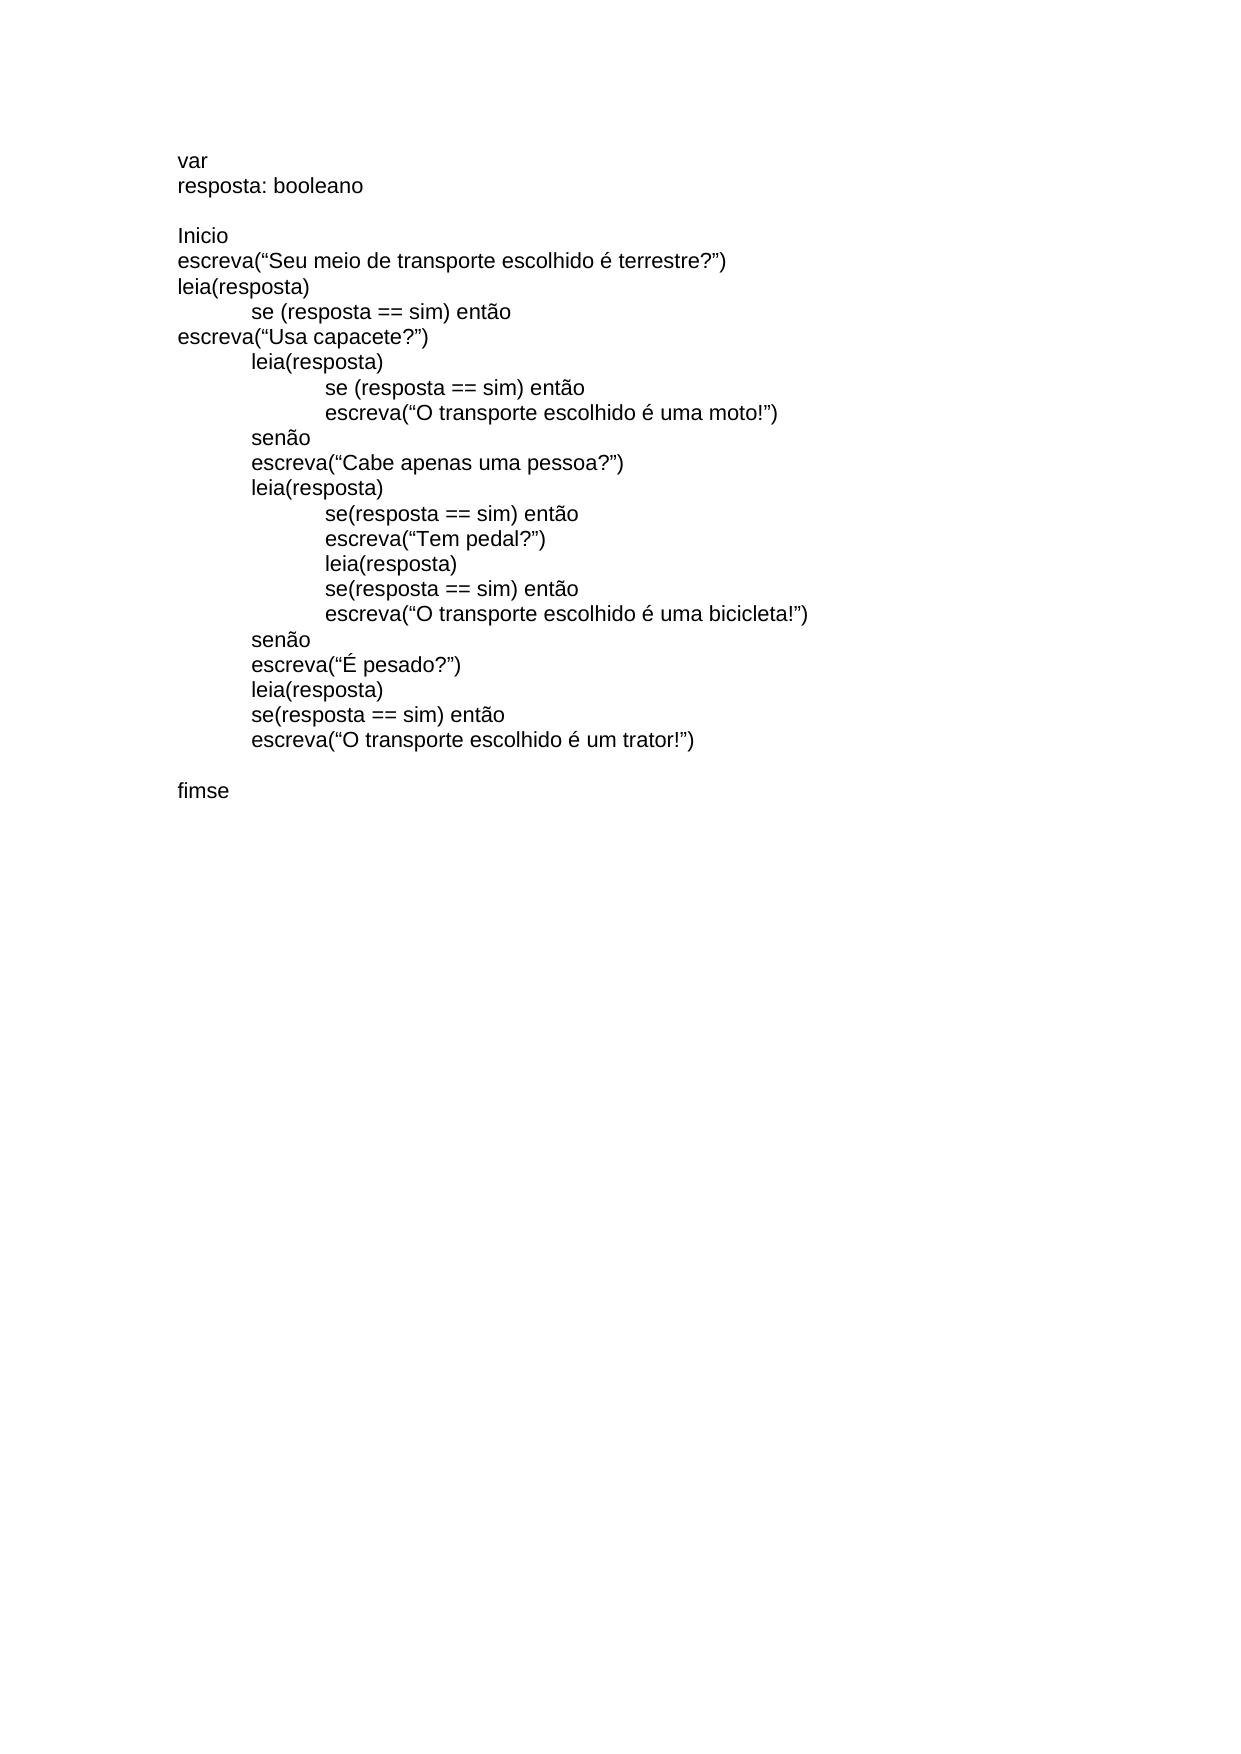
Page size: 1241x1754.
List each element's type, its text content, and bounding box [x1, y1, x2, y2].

text leia(resposta) [251, 475, 1063, 501]
text leia(resposta) [177, 274, 1063, 299]
text leia(resposta) [251, 551, 1063, 576]
text fimse [177, 778, 1063, 803]
text leia(resposta) [251, 349, 1063, 374]
text escreva(“Usa capacete?”) [177, 324, 1063, 349]
text escreva(“Cabe apenas uma pessoa?”) [251, 450, 1063, 475]
text Inicio [177, 223, 1063, 248]
text se (resposta == sim) então [177, 299, 1063, 324]
text escreva(“O transporte escolhido é uma moto!”) [251, 400, 1063, 425]
text senão [251, 425, 1063, 450]
text senão [251, 627, 1063, 652]
text resposta: booleano [177, 173, 1063, 198]
text se(resposta == sim) então [251, 576, 1063, 601]
text leia(resposta) [251, 677, 1063, 702]
text escreva(“Seu meio de transporte escolhido é terrestre?”) [177, 248, 1063, 274]
text escreva(“O transporte escolhido é um trator!”) [251, 727, 1063, 753]
text escreva(“É pesado?”) [251, 652, 1063, 677]
text se(resposta == sim) então [251, 702, 1063, 727]
text se(resposta == sim) então [251, 501, 1063, 526]
text escreva(“O transporte escolhido é uma bicicleta!”) [251, 601, 1063, 627]
text var [177, 148, 1063, 173]
text escreva(“Tem pedal?”) [251, 526, 1063, 551]
text se (resposta == sim) então [251, 374, 1063, 400]
